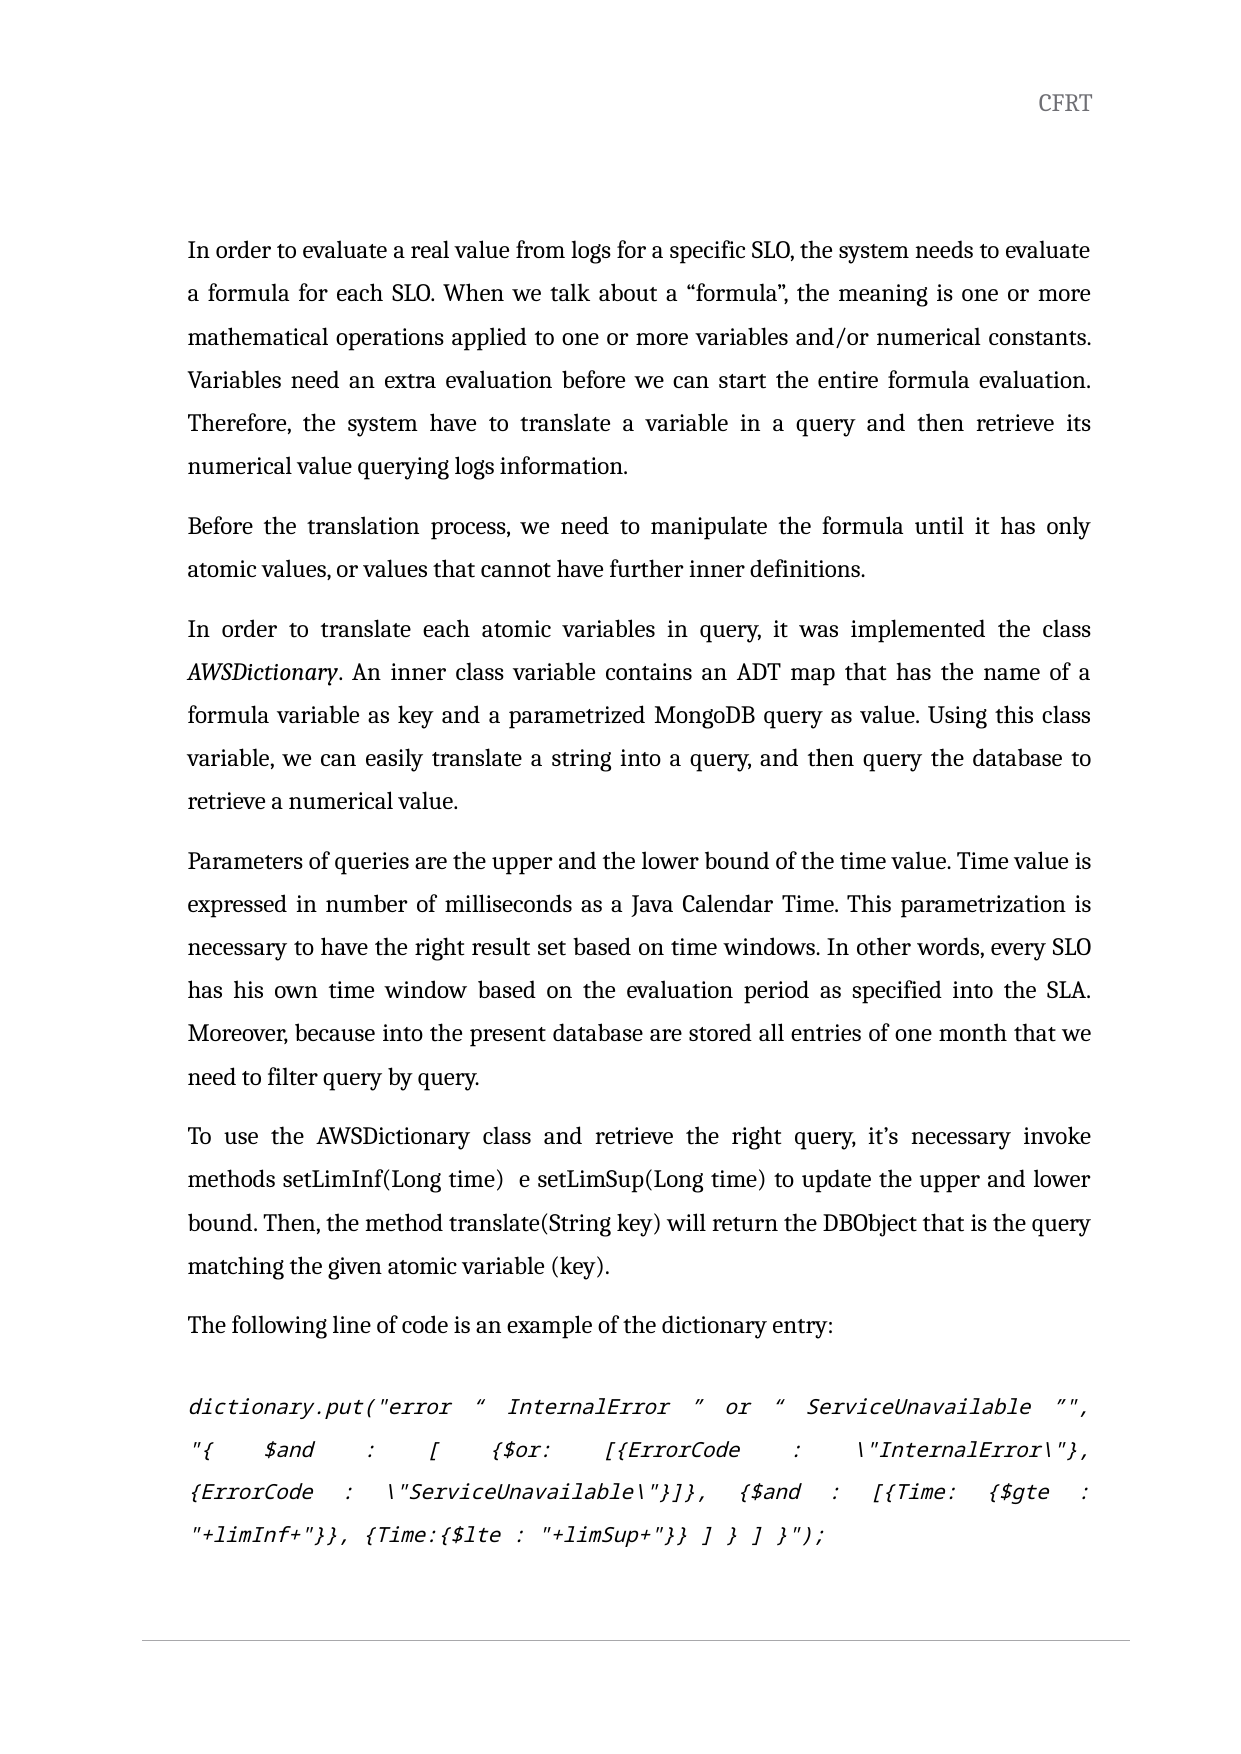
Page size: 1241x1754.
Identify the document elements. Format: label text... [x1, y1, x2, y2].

text The following line of code is an example of the dictionary entry: [187, 1311, 1092, 1340]
text dictionary.put("error “ InternalError ” or “ ServiceUnavailable ”", "{ $and : [ {$or: [{ErrorCode : \"InternalError\"}, {ErrorCode : \"ServiceUnavailable\"}]}, {$and : [{Time: {$gte : "+limInf+"}}, {Time:{$lte : "+limSup+"}} ] } ] }"); [187, 1392, 1092, 1548]
text In order to translate each atomic variables in query, it was implemented the class AWSDictionary. An inner class variable contains an ADT map that has the name of a formula variable as key and a parametrized MongoDB query as value. Using this class variable, we can easily translate a string into a query, and then query the database to retrieve a numerical value. [187, 614, 1092, 816]
text In order to evaluate a real value from logs for a specific SLO, the system needs to evaluate a formula for each SLO. When we talk about a “formula”, the meaning is one or more mathematical operations applied to one or more variables and/or numerical constants. Variables need an extra evaluation before we can start the entire formula evaluation. Therefore, the system have to translate a variable in a query and then retrieve its numerical value querying logs information. [187, 236, 1092, 481]
text To use the AWSDictionary class and retrieve the right query, it’s necessary invoke methods setLimInf(Long time) e setLimSup(Long time) to update the upper and lower bound. Then, the method translate(String key) will return the DBObject that is the query matching the given atomic variable (key). [187, 1122, 1092, 1280]
text Parameters of queries are the upper and the lower bound of the time value. Time value is expressed in number of milliseconds as a Java Calendar Time. This parametrization is necessary to have the right result set based on time windows. In other words, every SLO has his own time window based on the evaluation period as specified into the SLA. Moreover, because into the present database are stored all entries of one month that we need to filter query by query. [187, 847, 1092, 1091]
text Before the translation process, we need to manipulate the formula until it has only atomic values, or values that cannot have further inner definitions. [187, 512, 1092, 583]
